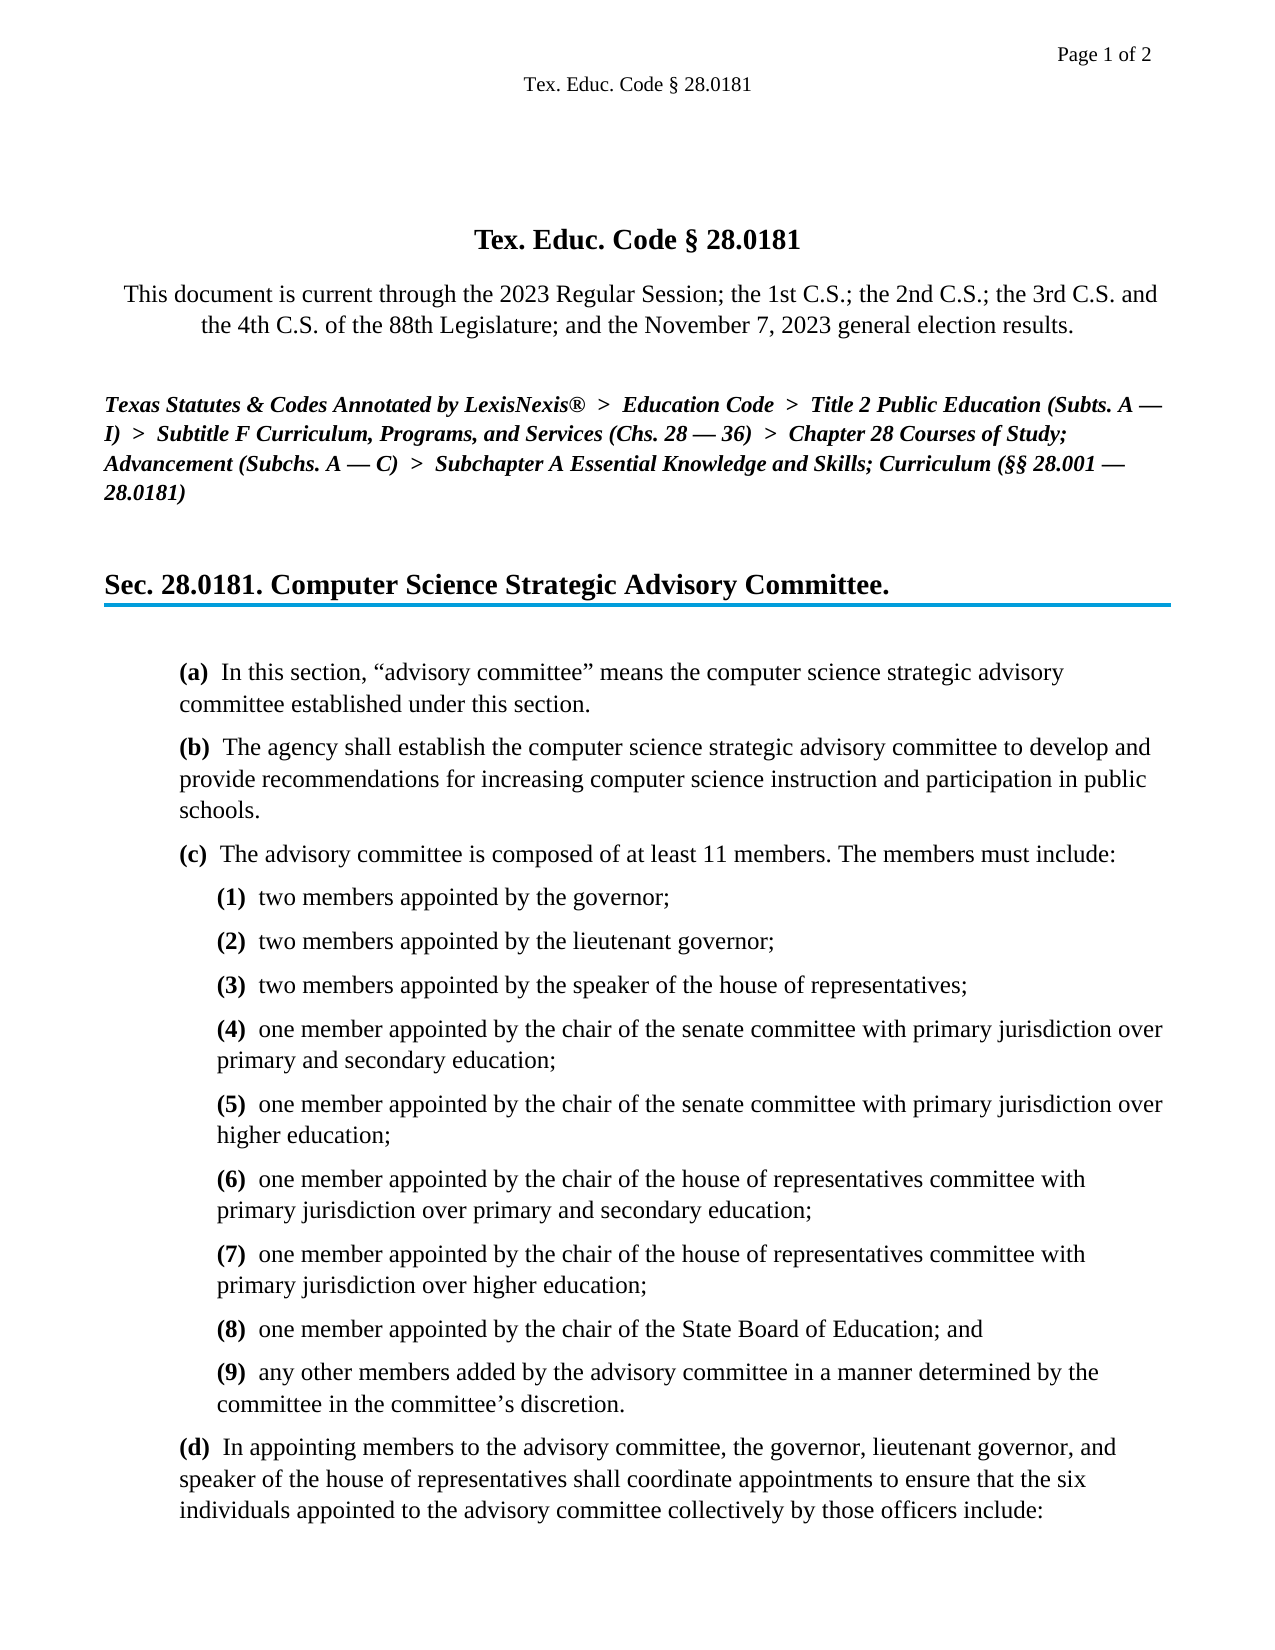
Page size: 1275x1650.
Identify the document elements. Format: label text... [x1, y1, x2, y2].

text Sec. 28.0181. Computer Science Strategic Advisory Committee. [104, 530, 1171, 601]
text (8) one member appointed by the chair of the State Board of Education; and [217, 1311, 1171, 1342]
text (1) two members appointed by the governor; [217, 880, 1171, 911]
text (d) In appointing members to the advisory committee, the governor, lieutenant governor, and speaker of the house of representatives shall coordinate appointments to ensure that the six individuals appointed to the advisory committee collectively by those officers include: [179, 1430, 1171, 1524]
text (3) two members appointed by the speaker of the house of representatives; [217, 967, 1171, 999]
text (6) one member appointed by the chair of the house of representatives committee with primary jurisdiction over primary and secondary education; [217, 1161, 1171, 1224]
text (2) two members appointed by the lieutenant governor; [217, 924, 1171, 955]
text (5) one member appointed by the chair of the senate committee with primary jurisdiction over higher education; [217, 1086, 1171, 1149]
text (a) In this section, “advisory committee” means the computer science strategic advisory committee established under this section. [179, 655, 1171, 717]
subtitle Tex. Educ. Code § 28.0181 [104, 220, 1171, 256]
text (b) The agency shall establish the computer science strategic advisory committee to develop and provide recommendations for increasing computer science instruction and participation in public schools. [179, 730, 1171, 824]
text This document is current through the 2023 Regular Session; the 1st C.S.; the 2nd C.S.; the 3rd C.S. and the 4th C.S. of the 88th Legislature; and the November 7, 2023 general election results. [104, 276, 1171, 339]
text (7) one member appointed by the chair of the house of representatives committee with primary jurisdiction over higher education; [217, 1236, 1171, 1299]
text Texas Statutes & Codes Annotated by LexisNexis® > Education Code > Title 2 Public Education (Subts. A — I) > Subtitle F Curriculum, Programs, and Services (Chs. 28 — 36) > Chapter 28 Courses of Study; Advancement (Subchs. A — C) > Subchapter A Essential Knowledge and Skills; Curriculum (§§ 28.001 — 28.0181) [104, 388, 1171, 505]
text (c) The advisory committee is composed of at least 11 members. The members must include: [179, 836, 1171, 867]
text (4) one member appointed by the chair of the senate committee with primary jurisdiction over primary and secondary education; [217, 1011, 1171, 1074]
text (9) any other members added by the advisory committee in a manner determined by the committee in the committee’s discretion. [217, 1355, 1171, 1417]
